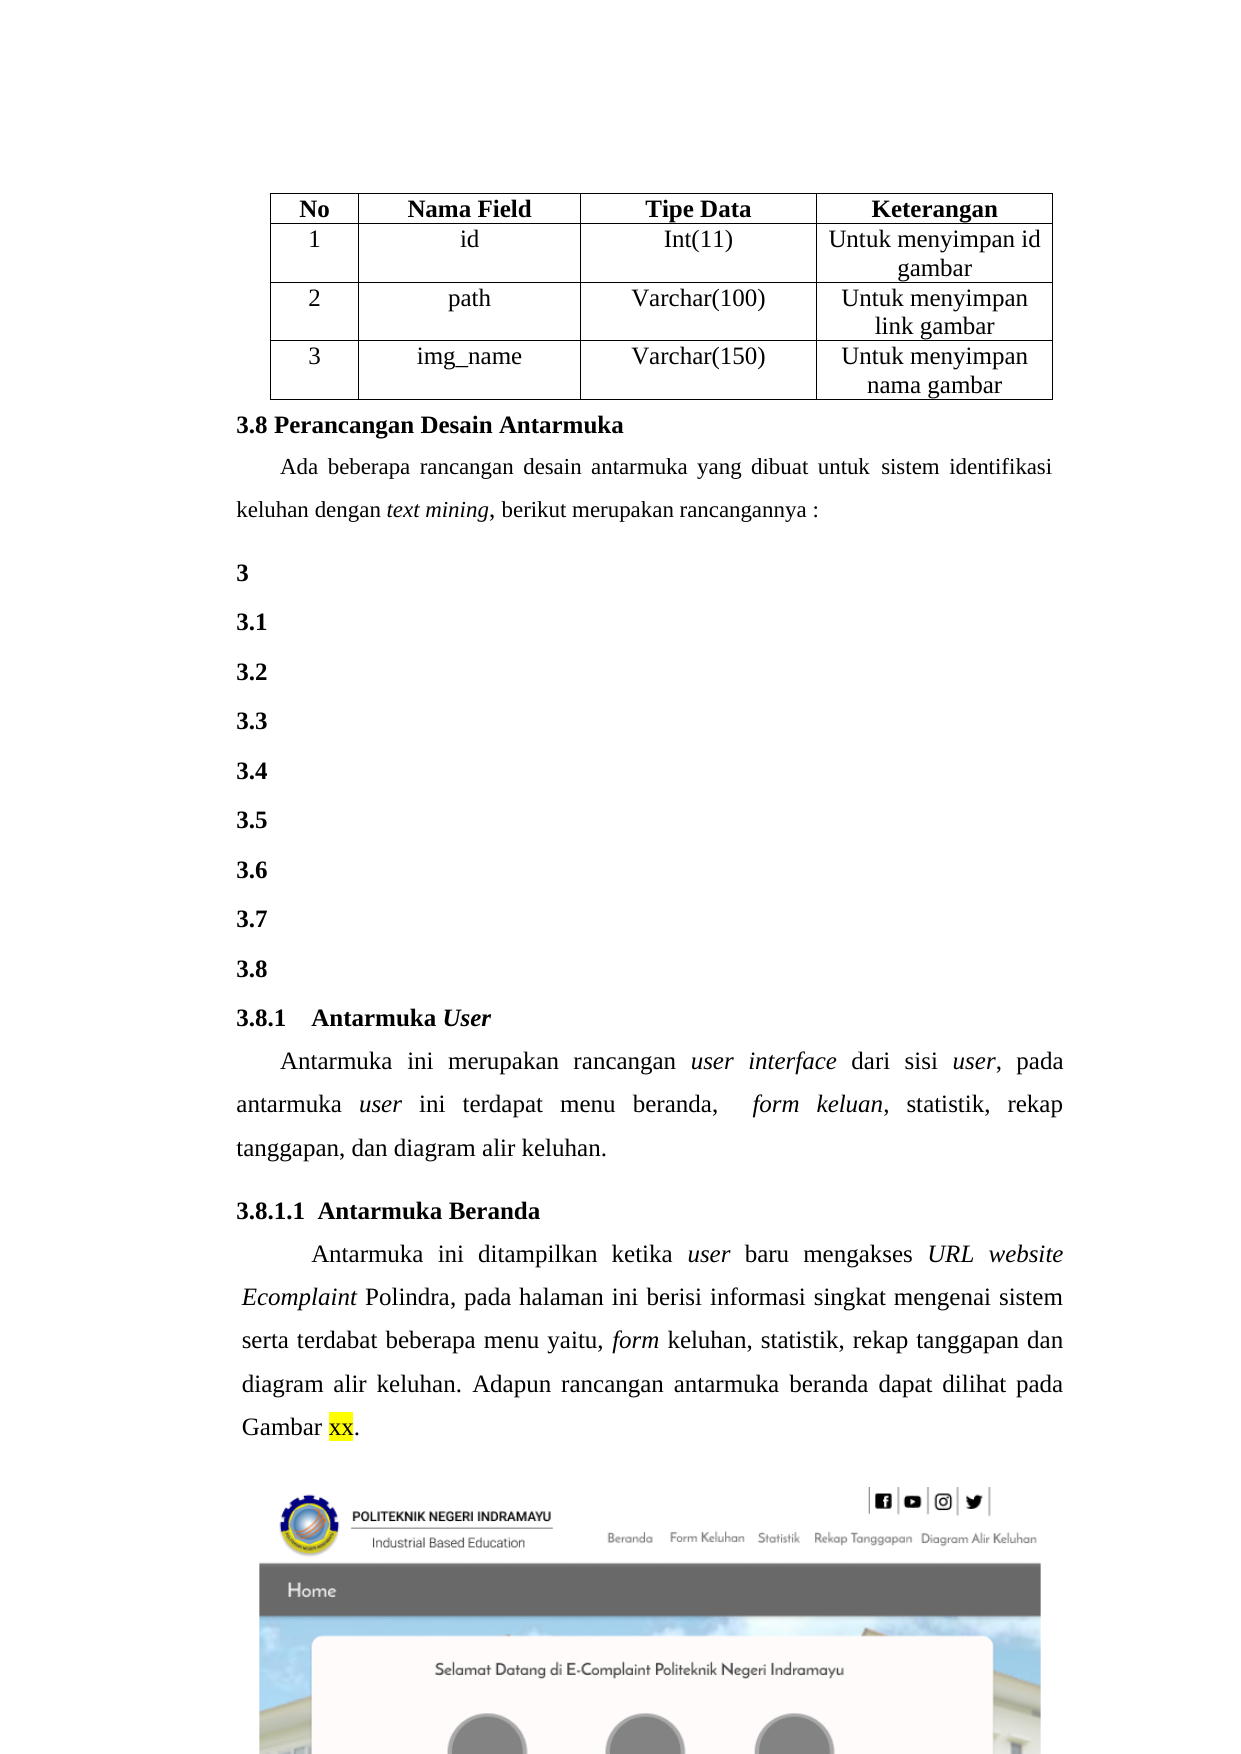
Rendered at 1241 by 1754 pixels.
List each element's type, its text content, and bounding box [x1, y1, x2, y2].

table_cell Varchar(100) [581, 283, 816, 340]
table_cell 2 [271, 283, 358, 340]
subtitle Perancangan Desain Antarmuka [236, 410, 1111, 439]
table_cell 1 [271, 224, 358, 282]
subtitle Antarmuka User [236, 1003, 1111, 1032]
table_cell path [359, 283, 580, 340]
table_cell Int(11) [581, 224, 816, 282]
picture [259, 1487, 1041, 1754]
text Ada beberapa rancangan desain antarmuka yang dibuat untuk sistem identifikasi keluhan dengan text mining, berikut merupakan rancangannya : [236, 453, 1052, 523]
table_cell id [359, 224, 580, 282]
table_cell Varchar(150) [581, 341, 816, 399]
table_cell Untuk menyimpan link gambar [817, 283, 1052, 340]
table_cell 3 [271, 341, 358, 399]
table_cell img_name [359, 341, 580, 399]
table_cell Untuk menyimpan id gambar [817, 224, 1052, 282]
text Antarmuka ini ditampilkan ketika user baru mengakses URL website Ecomplaint Polindra, pada halaman ini berisi informasi singkat mengenai sistem serta terdabat beberapa menu yaitu, form keluhan, statistik, rekap tanggapan dan diagram alir keluhan. Adapun rancangan antarmuka beranda dapat dilihat pada Gambar xx. [242, 1239, 1063, 1441]
text Antarmuka ini merupakan rancangan user interface dari sisi user, pada antarmuka user ini terdapat menu beranda, form keluan, statistik, rekap tanggapan, dan diagram alir keluhan. [236, 1046, 1063, 1161]
table_header Keterangan [817, 194, 1052, 223]
table_header Tipe Data [581, 194, 816, 223]
table_header No [271, 194, 358, 223]
table_cell Untuk menyimpan nama gambar [817, 341, 1052, 399]
subtitle Antarmuka Beranda [236, 1196, 1111, 1225]
table_header Nama Field [359, 194, 580, 223]
